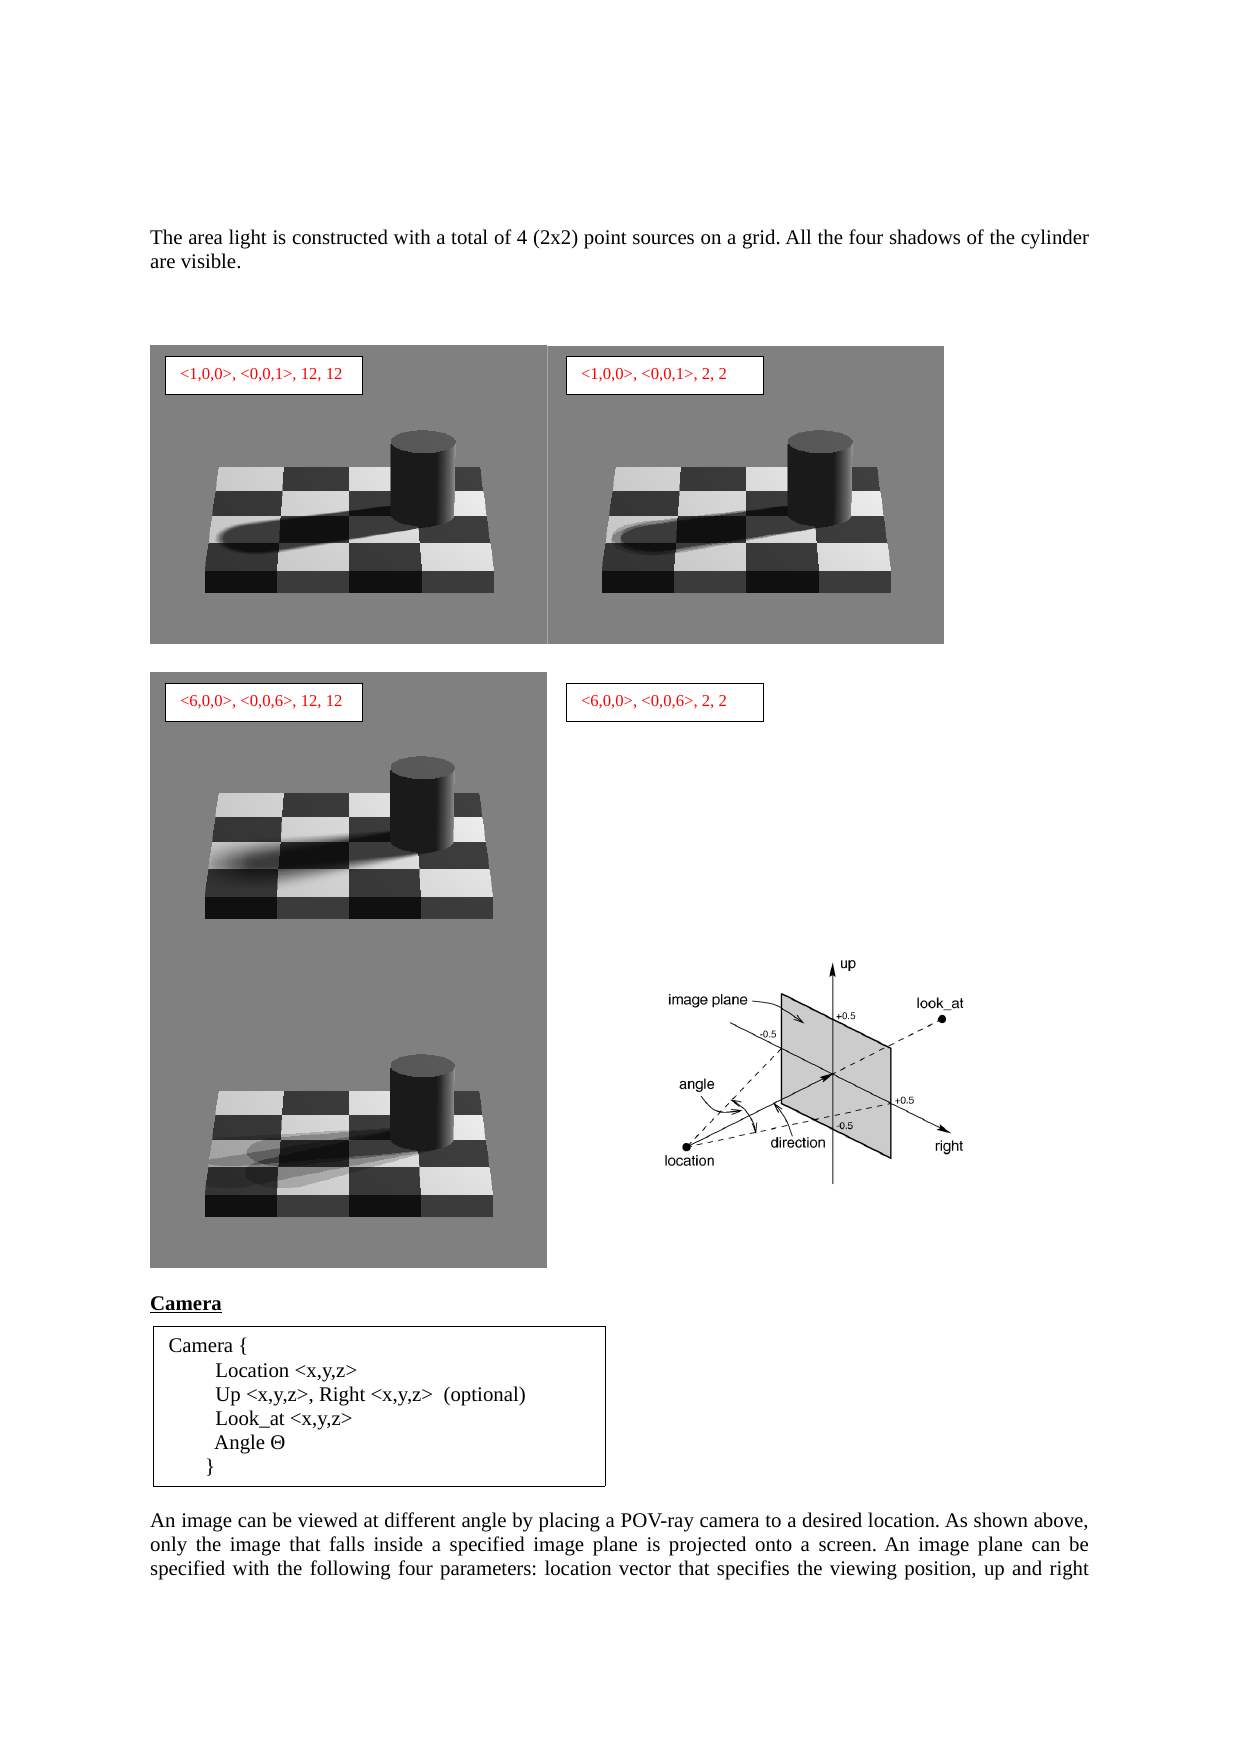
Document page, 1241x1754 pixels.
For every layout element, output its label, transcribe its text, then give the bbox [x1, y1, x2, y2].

text The area light is constructed with a total of 4 (2x2) point sources on a grid. All the four shadows of the cylinder are visible. [150, 225, 1090, 273]
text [150, 1508, 1090, 1580]
picture [644, 940, 983, 1188]
text Camera [150, 1291, 1090, 1315]
picture [150, 345, 944, 644]
picture [150, 672, 547, 1268]
